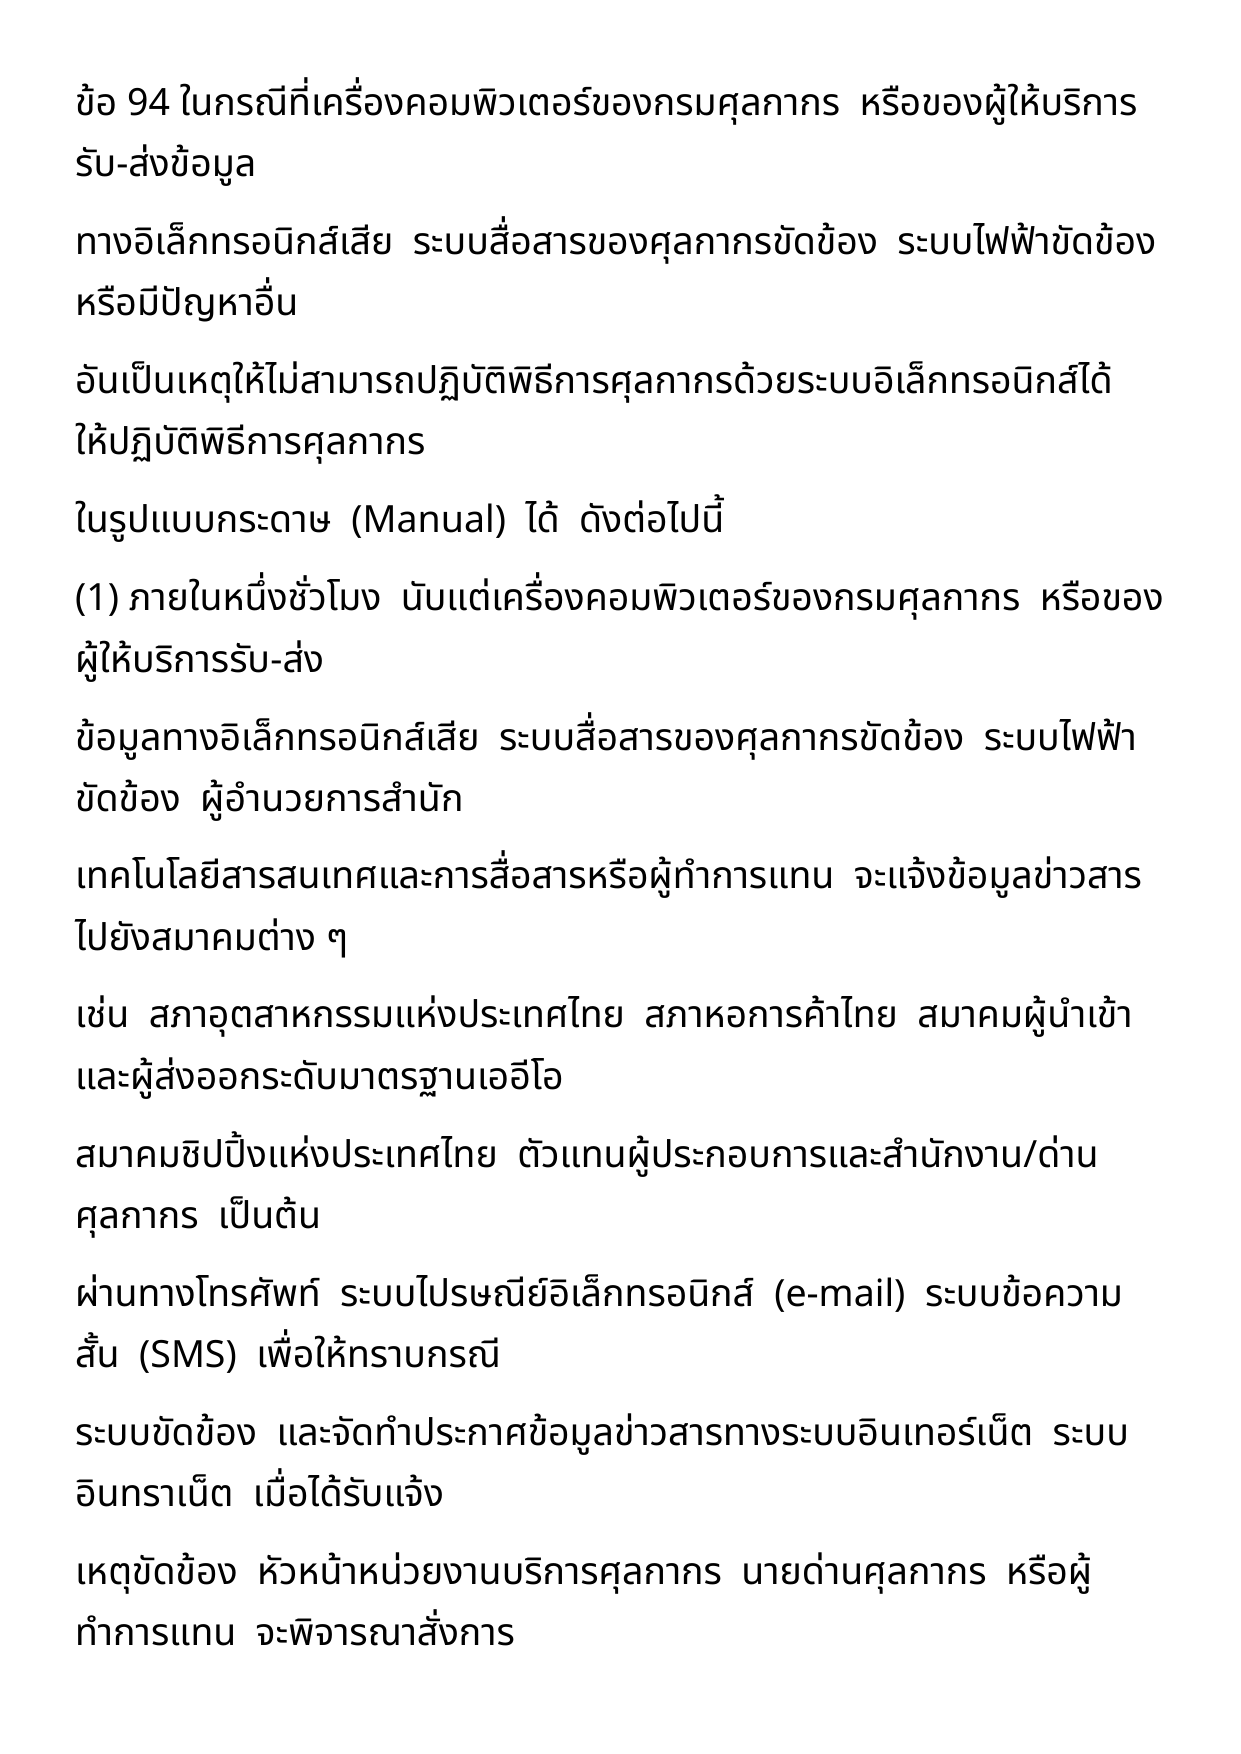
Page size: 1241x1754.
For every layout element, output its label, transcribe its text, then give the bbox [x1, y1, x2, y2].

text ผ่านทางโทรศัพท์ ระบบไปรษณีย์อิเล็กทรอนิกส์ (e-mail) ระบบข้อความสั้น (SMS) เพื่อให้ทราบกรณี [75, 1266, 1165, 1385]
text สมาคมชิปปิ้งแห่งประเทศไทย ตัวแทนผู้ประกอบการและสำนักงาน/ด่านศุลกากร เป็นต้น [75, 1127, 1165, 1245]
text เช่น สภาอุตสาหกรรมแห่งประเทศไทย สภาหอการค้าไทย สมาคมผู้นำเข้าและผู้ส่งออกระดับมาตรฐานเออีโอ [75, 988, 1165, 1106]
text ทางอิเล็กทรอนิกส์เสีย ระบบสื่อสารของศุลกากรขัดข้อง ระบบไฟฟ้าขัดข้อง หรือมีปัญหาอื่น [75, 214, 1165, 332]
text เหตุขัดข้อง หัวหน้าหน่วยงานบริการศุลกากร นายด่านศุลกากร หรือผู้ทำการแทน จะพิจารณาสั่งการ [75, 1545, 1165, 1663]
text เทคโนโลยีสารสนเทศและการสื่อสารหรือผู้ทำการแทน จะแจ้งข้อมูลข่าวสารไปยังสมาคมต่าง ๆ [75, 849, 1165, 967]
text ในรูปแบบกระดาษ (Manual) ได้ ดังต่อไปนี้ [75, 492, 1165, 549]
text อันเป็นเหตุให้ไม่สามารถปฏิบัติพิธีการศุลกากรด้วยระบบอิเล็กทรอนิกส์ได้ ให้ปฏิบัติพิธีการศุลกากร [75, 353, 1165, 471]
text (1) ภายในหนึ่งชั่วโมง นับแต่เครื่องคอมพิวเตอร์ของกรมศุลกากร หรือของผู้ให้บริการรับ-ส่ง [75, 571, 1165, 689]
text ข้อมูลทางอิเล็กทรอนิกส์เสีย ระบบสื่อสารของศุลกากรขัดข้อง ระบบไฟฟ้าขัดข้อง ผู้อำนวยการสำนัก [75, 710, 1165, 828]
text ระบบขัดข้อง และจัดทำประกาศข้อมูลข่าวสารทางระบบอินเทอร์เน็ต ระบบอินทราเน็ต เมื่อได้รับแจ้ง [75, 1406, 1165, 1524]
text ข้อ 94 ในกรณีที่เครื่องคอมพิวเตอร์ของกรมศุลกากร หรือของผู้ให้บริการรับ-ส่งข้อมูล [75, 75, 1165, 193]
